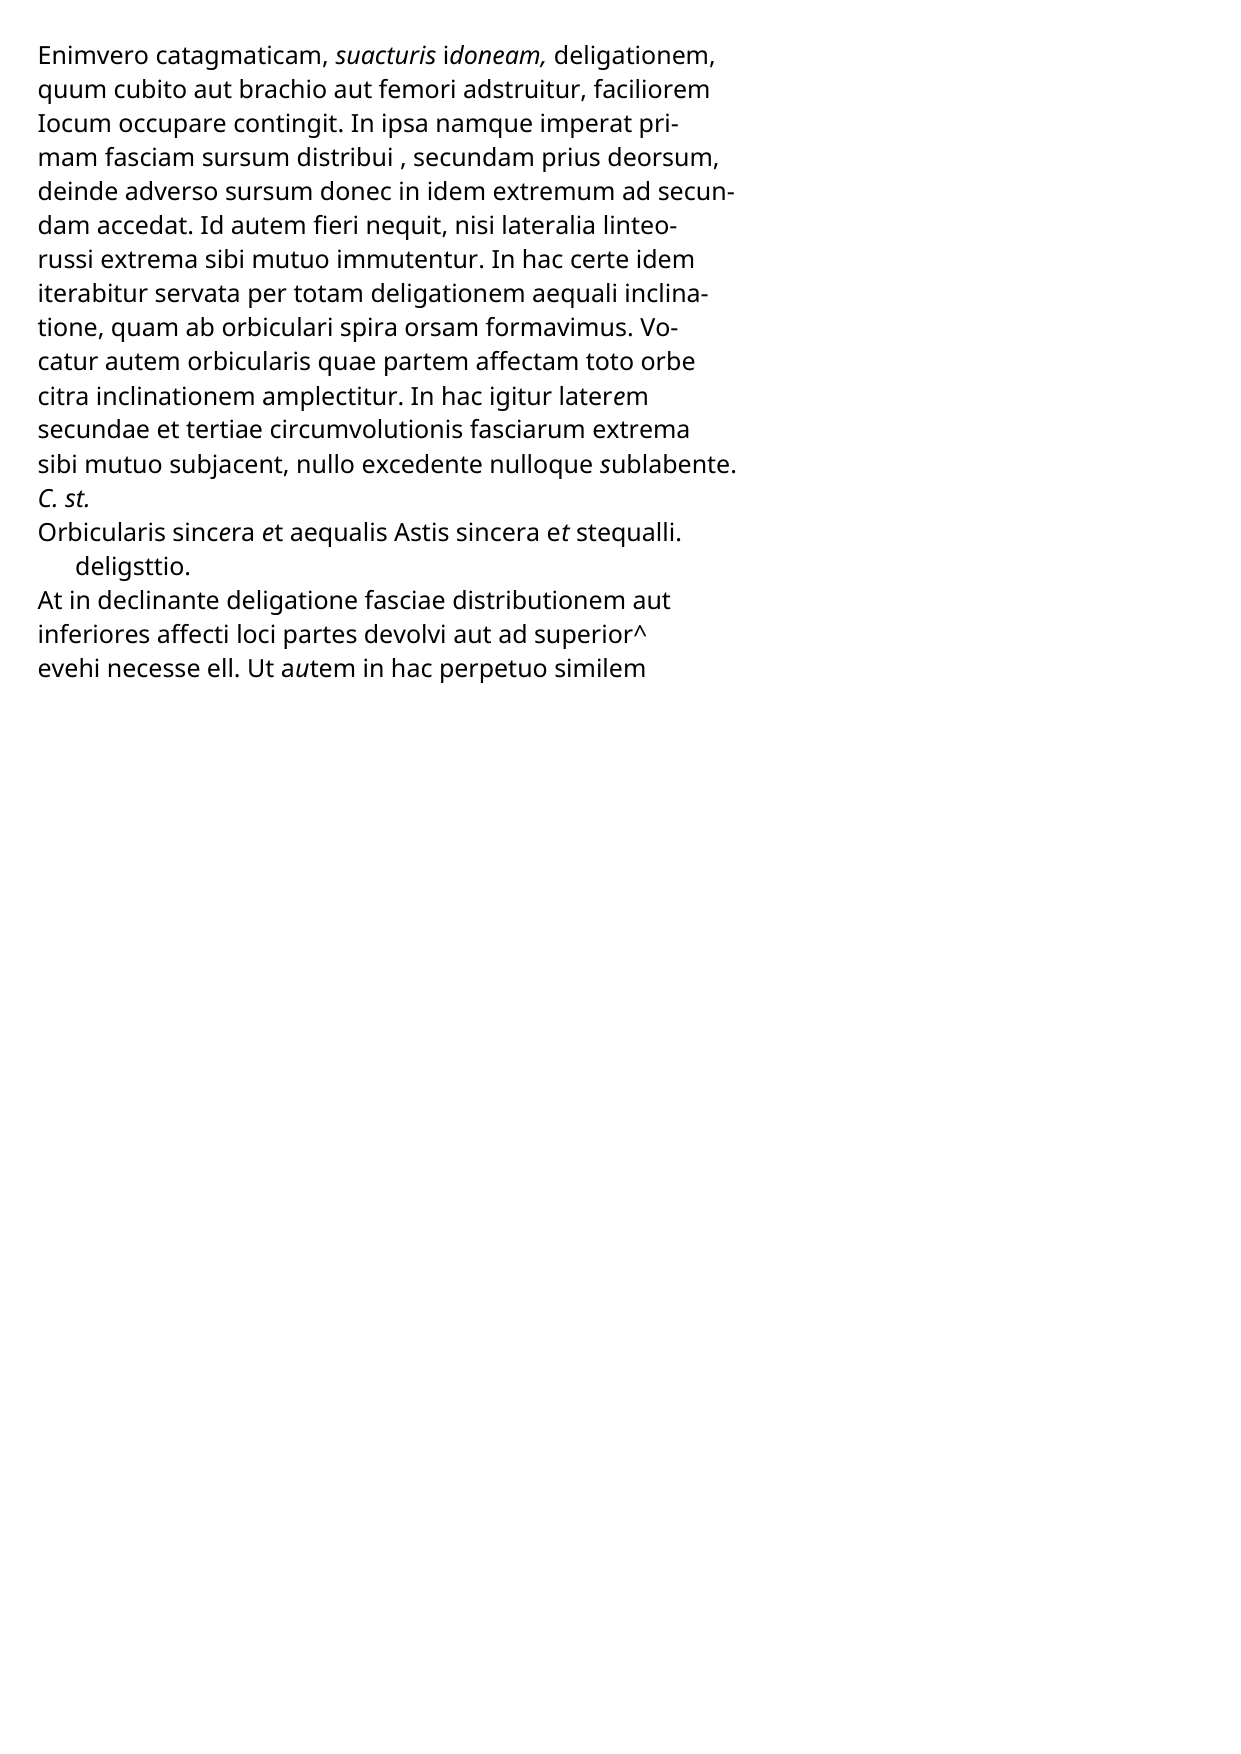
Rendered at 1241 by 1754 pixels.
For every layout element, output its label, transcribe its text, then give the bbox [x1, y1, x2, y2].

text Orbicularis sincera et aequalis Astis sincera et stequalli. deligsttio. [37, 514, 1203, 582]
text At in declinante deligatione fasciae distributionem aut inferiores affecti loci partes devolvi aut ad superior^ evehi necesse ell. Ut autem in hac perpetuo similem [37, 582, 1203, 685]
text Enimvero catagmaticam, suacturis idoneam, deligationem, quum cubito aut brachio aut femori adstruitur, faciliorem Iocum occupare contingit. In ipsa namque imperat pri- mam fasciam sursum distribui , secundam prius deorsum, deinde adverso sursum donec in idem extremum ad secun- dam accedat. Id autem fieri nequit, nisi lateralia linteo- russi extrema sibi mutuo immutentur. In hac certe idem iterabitur servata per totam deligationem aequali inclina- tione, quam ab orbiculari spira orsam formavimus. Vo- catur autem orbicularis quae partem affectam toto orbe citra inclinationem amplectitur. In hac igitur laterem secundae et tertiae circumvolutionis fasciarum extrema sibi mutuo subjacent, nullo excedente nulloque sublabente. [37, 37, 1203, 480]
text C. st. [37, 480, 1203, 514]
